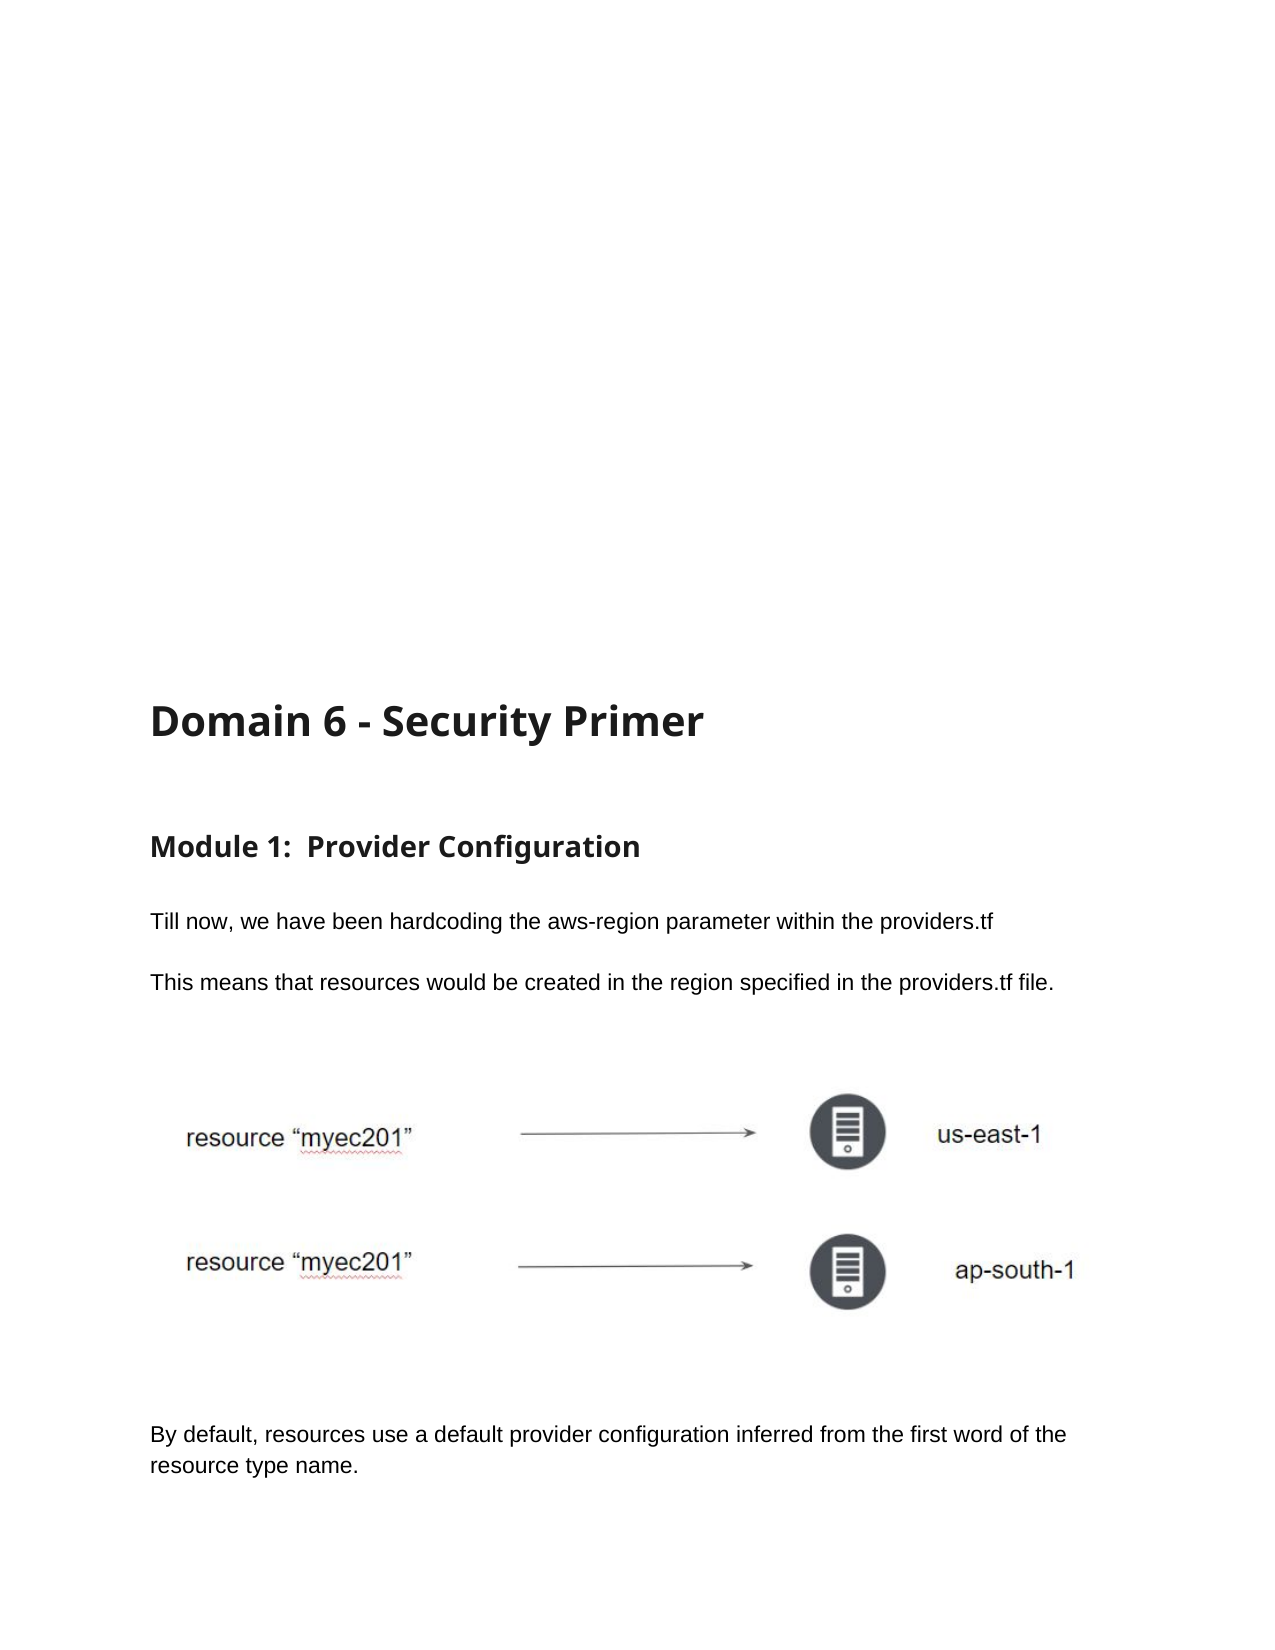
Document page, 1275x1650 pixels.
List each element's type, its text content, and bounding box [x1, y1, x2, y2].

subtitle Domain 6 - Security Primer [149, 692, 1125, 749]
text By default, resources use a default provider configuration inferred from the first word of the resource type name. [150, 1421, 1125, 1478]
subtitle Module 1: Provider Configuration [149, 826, 1125, 866]
picture [150, 1059, 1125, 1358]
text This means that resources would be created in the region specified in the providers.tf file. [150, 969, 1125, 995]
text Till now, we have been hardcoding the aws-region parameter within the providers.tf [150, 908, 1125, 934]
